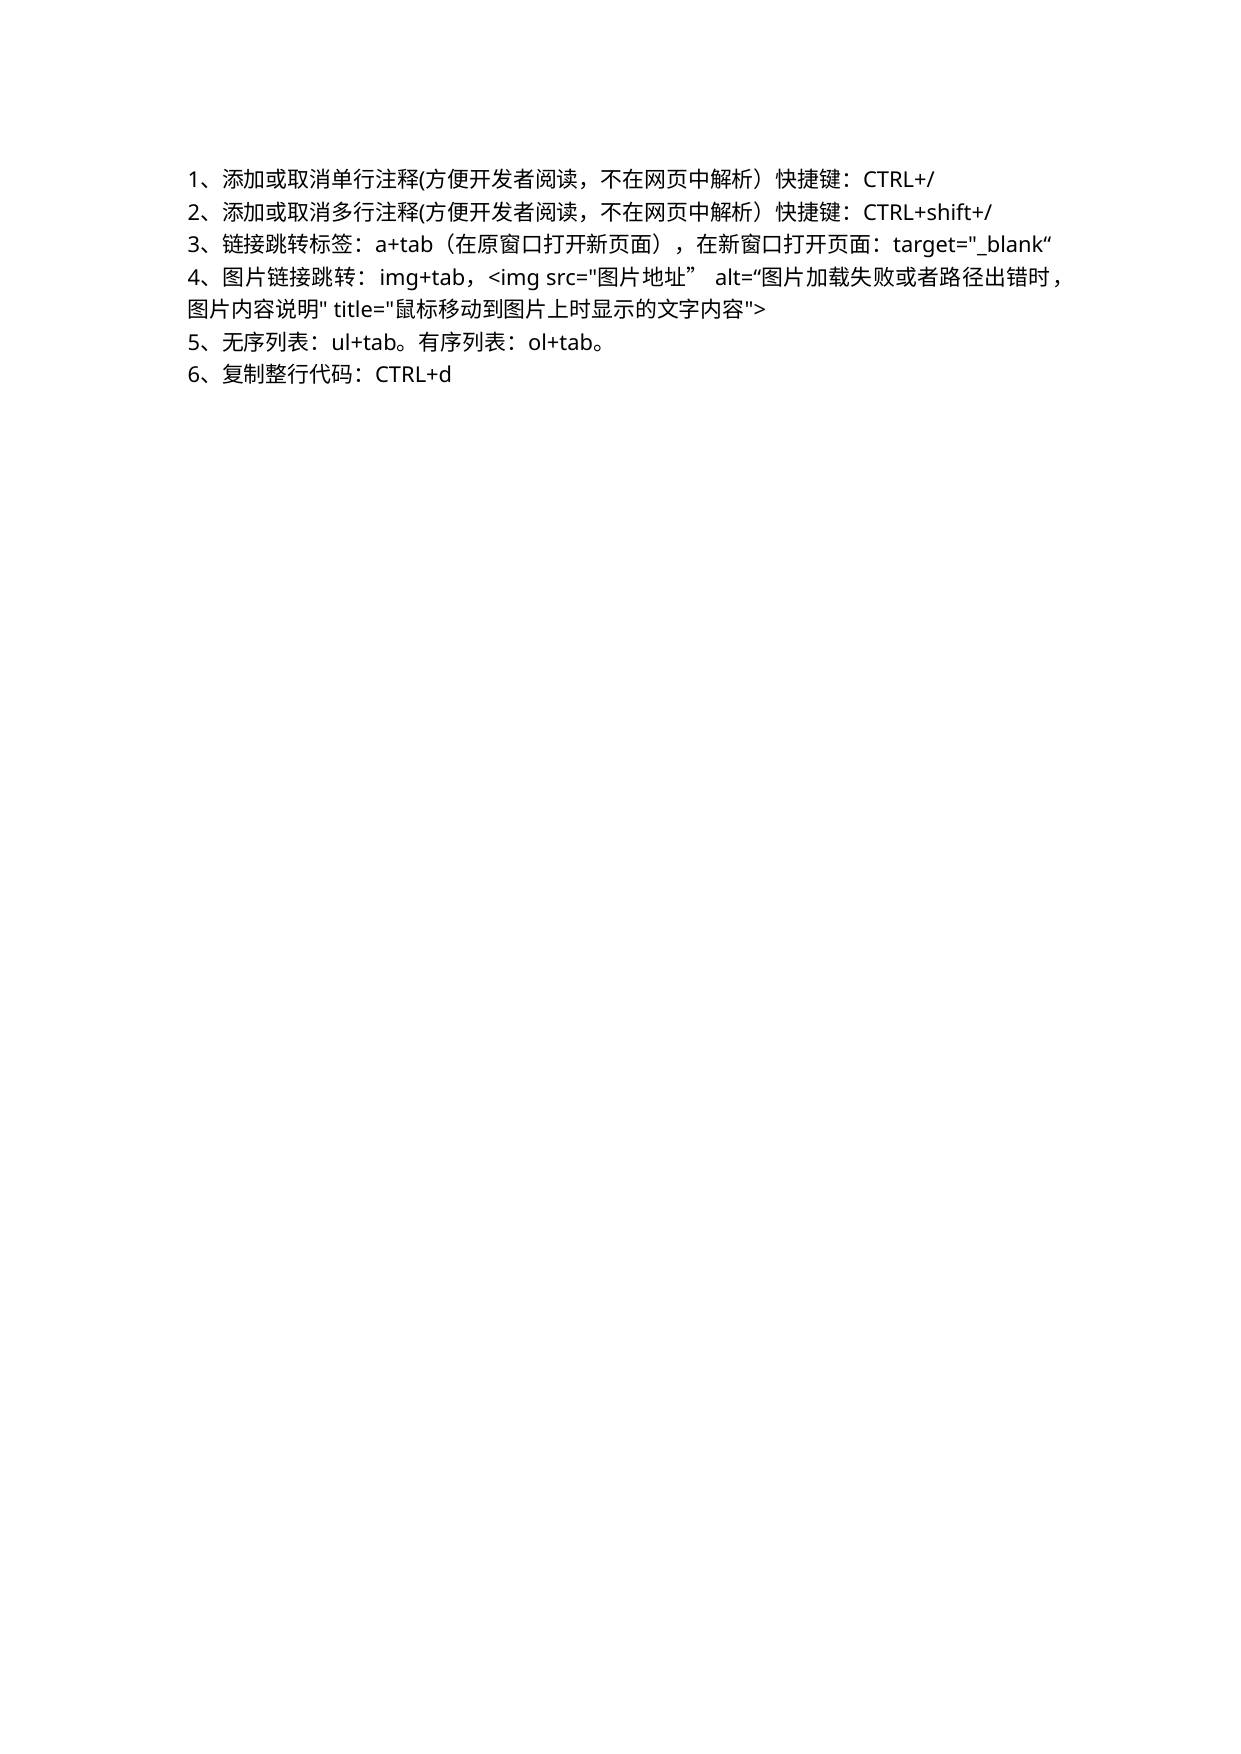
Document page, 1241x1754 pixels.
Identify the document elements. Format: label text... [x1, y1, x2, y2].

text 3、链接跳转标签：a+tab（在原窗口打开新页面），在新窗口打开页面：target="_blank“ [187, 227, 1053, 259]
text 5、无序列表：ul+tab。有序列表：ol+tab。 [187, 324, 1053, 357]
text 6、复制整行代码：CTRL+d [187, 357, 1053, 389]
text 4、图片链接跳转：img+tab，<img src="图片地址” alt=“图片加载失败或者路径出错时，图片内容说明" title="鼠标移动到图片上时显示的文字内容"> [187, 259, 1053, 324]
text 2、添加或取消多行注释(方便开发者阅读，不在网页中解析）快捷键：CTRL+shift+/ [187, 194, 1053, 227]
text 1、添加或取消单行注释(方便开发者阅读，不在网页中解析）快捷键：CTRL+/ [187, 162, 1053, 194]
